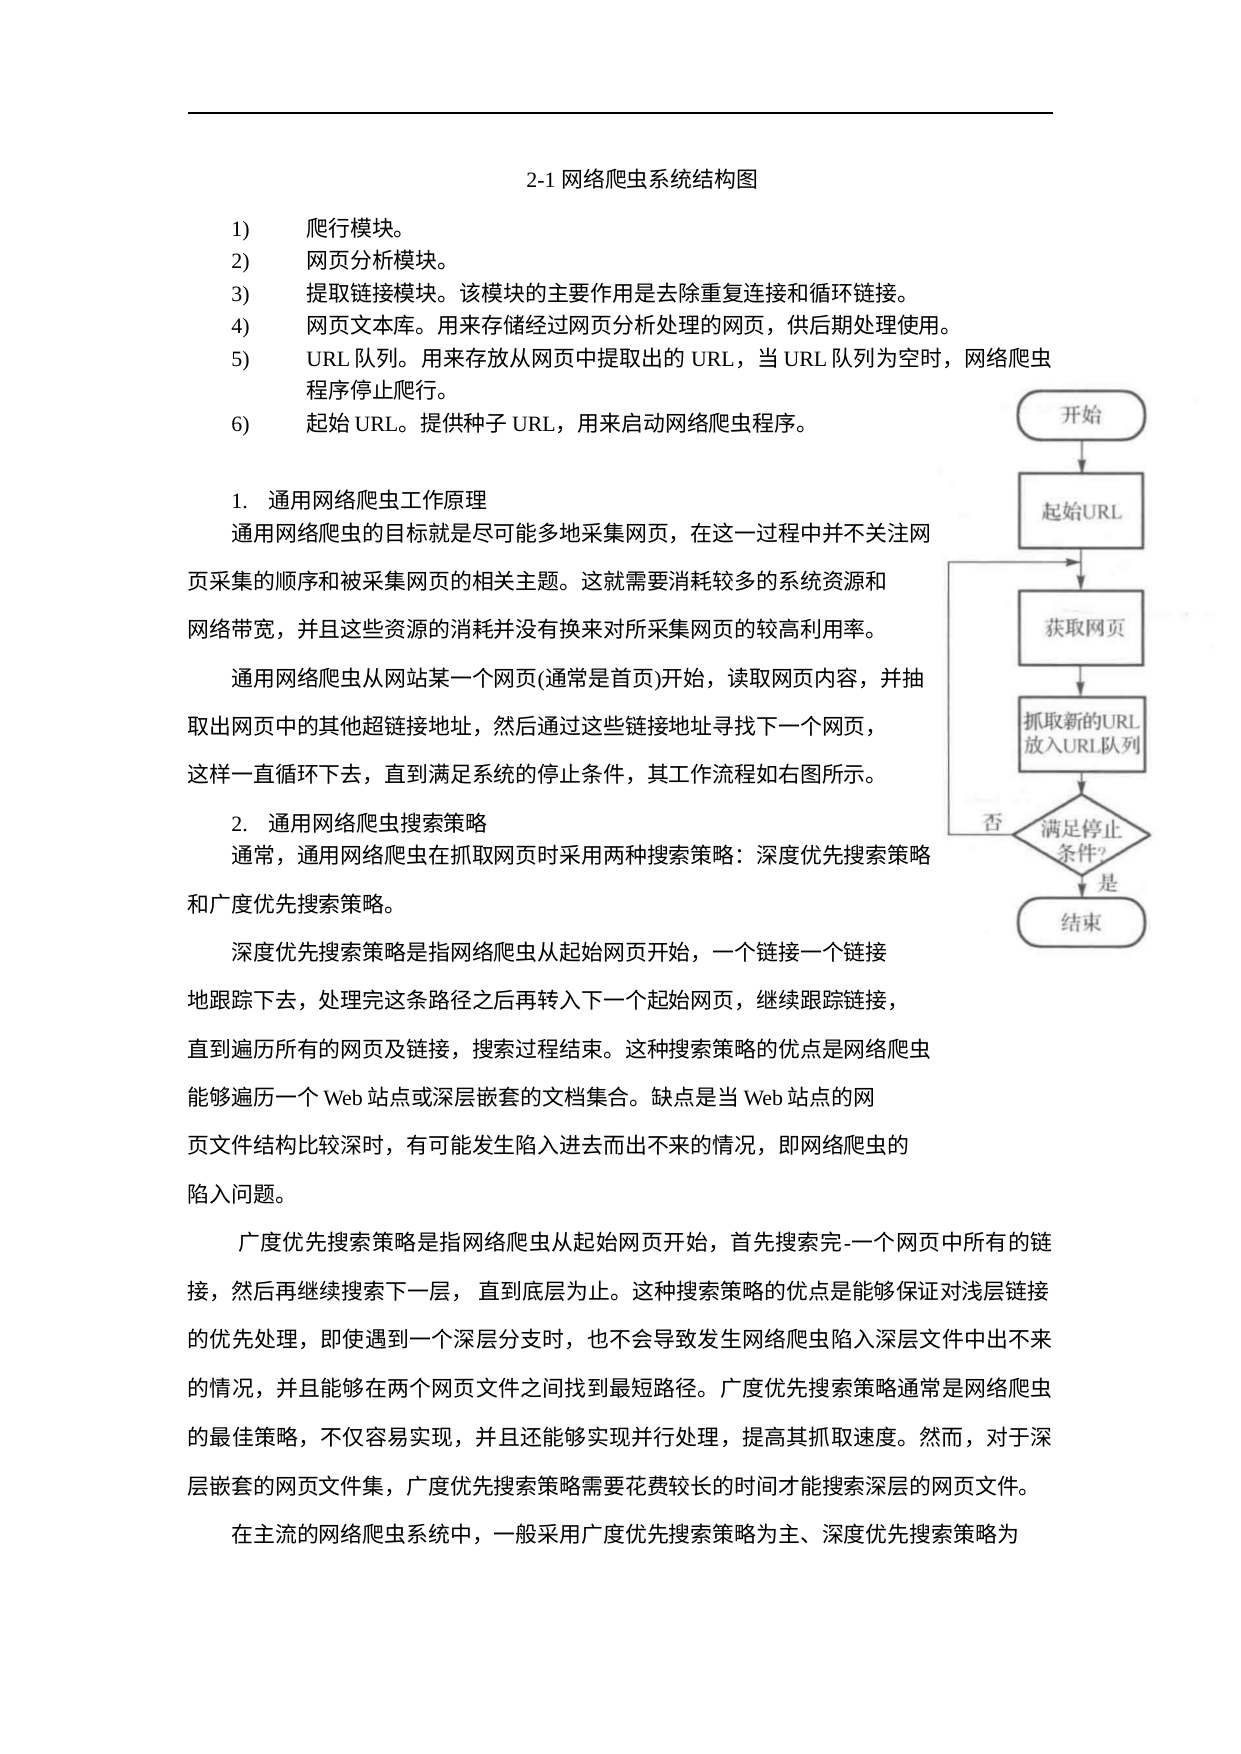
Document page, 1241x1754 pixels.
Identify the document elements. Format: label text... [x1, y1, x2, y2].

text 直到遍历所有的网页及链接，搜索过程结束。这种搜索策略的优点是网络爬虫 [187, 1031, 1053, 1064]
text 广度优先搜索策略是指网络爬虫从起始网页开始，首先搜索完-一个网页中所有的链接，然后再继续搜索下一层， 直到底层为止。这种搜索策略的优点是能够保证对浅层链接的优先处理，即使遇到一个深层分支时，也不会导致发生网络爬虫陷入深层文件中出不来的情况，并且能够在两个网页文件之间找到最短路径。广度优先搜索策略通常是网络爬虫的最佳策略，不仅容易实现，并且还能够实现并行处理，提高其抓取速度。然而，对于深层嵌套的网页文件集，广度优先搜索策略需要花费较长的时间才能搜索深层的网页文件。 [187, 1224, 1053, 1501]
text 页文件结构比较深时，有可能发生陷入进去而出不来的情况，即网络爬虫的 [187, 1128, 1053, 1160]
list URL队列。用来存放从网页中提取出的URL，当URL队列为空时，网络爬虫程序停止爬行。 [231, 340, 1053, 405]
text 2-1 网络爬虫系统结构图 [187, 162, 1053, 194]
text 在主流的网络爬虫系统中，一般采用广度优先搜索策略为主、深度优先搜索策略为 [187, 1517, 1053, 1549]
list 通用网络爬虫工作原理 [231, 483, 932, 515]
text 通常，通用网络爬虫在抓取网页时采用两种搜索策略：深度优先搜索策略 [187, 838, 932, 870]
text 网络带宽，并且这些资源的消耗并没有换来对所采集网页的较高利用率。 [187, 612, 932, 644]
text 和广度优先搜索策略。 [187, 886, 932, 919]
list 通用网络爬虫搜索策略 [231, 805, 932, 838]
text 这样一直循环下去，直到满足系统的停止条件，其工作流程如右图所示。 [187, 757, 932, 789]
text 页采集的顺序和被采集网页的相关主题。这就需要消耗较多的系统资源和 [187, 564, 932, 596]
list 网页分析模块。 [231, 243, 1053, 275]
text 深度优先搜索策略是指网络爬虫从起始网页开始，一个链接一个链接 [187, 934, 1053, 967]
list 提取链接模块。该模块的主要作用是去除重复连接和循环链接。 [231, 275, 1053, 308]
text 能够遍历一个Web站点或深层嵌套的文档集合。缺点是当Web站点的网 [187, 1079, 1053, 1112]
text 陷入问题。 [187, 1176, 1053, 1209]
list 网页文本库。用来存储经过网页分析处理的网页，供后期处理使用。 [231, 308, 1053, 340]
list 起始URL。提供种子URL，用来启动网络爬虫程序。 [231, 405, 932, 438]
list 爬行模块。 [231, 210, 1053, 243]
text 通用网络爬虫的目标就是尽可能多地采集网页，在这一过程中并不关注网 [187, 515, 932, 548]
picture [932, 373, 1218, 956]
text 通用网络爬虫从网站某一个网页(通常是首页)开始，读取网页内容，并抽 [187, 660, 932, 693]
text 地跟踪下去，处理完这条路径之后再转入下一个起始网页，继续跟踪链接， [187, 983, 1053, 1015]
text 取出网页中的其他超链接地址，然后通过这些链接地址寻找下一个网页， [187, 709, 932, 741]
